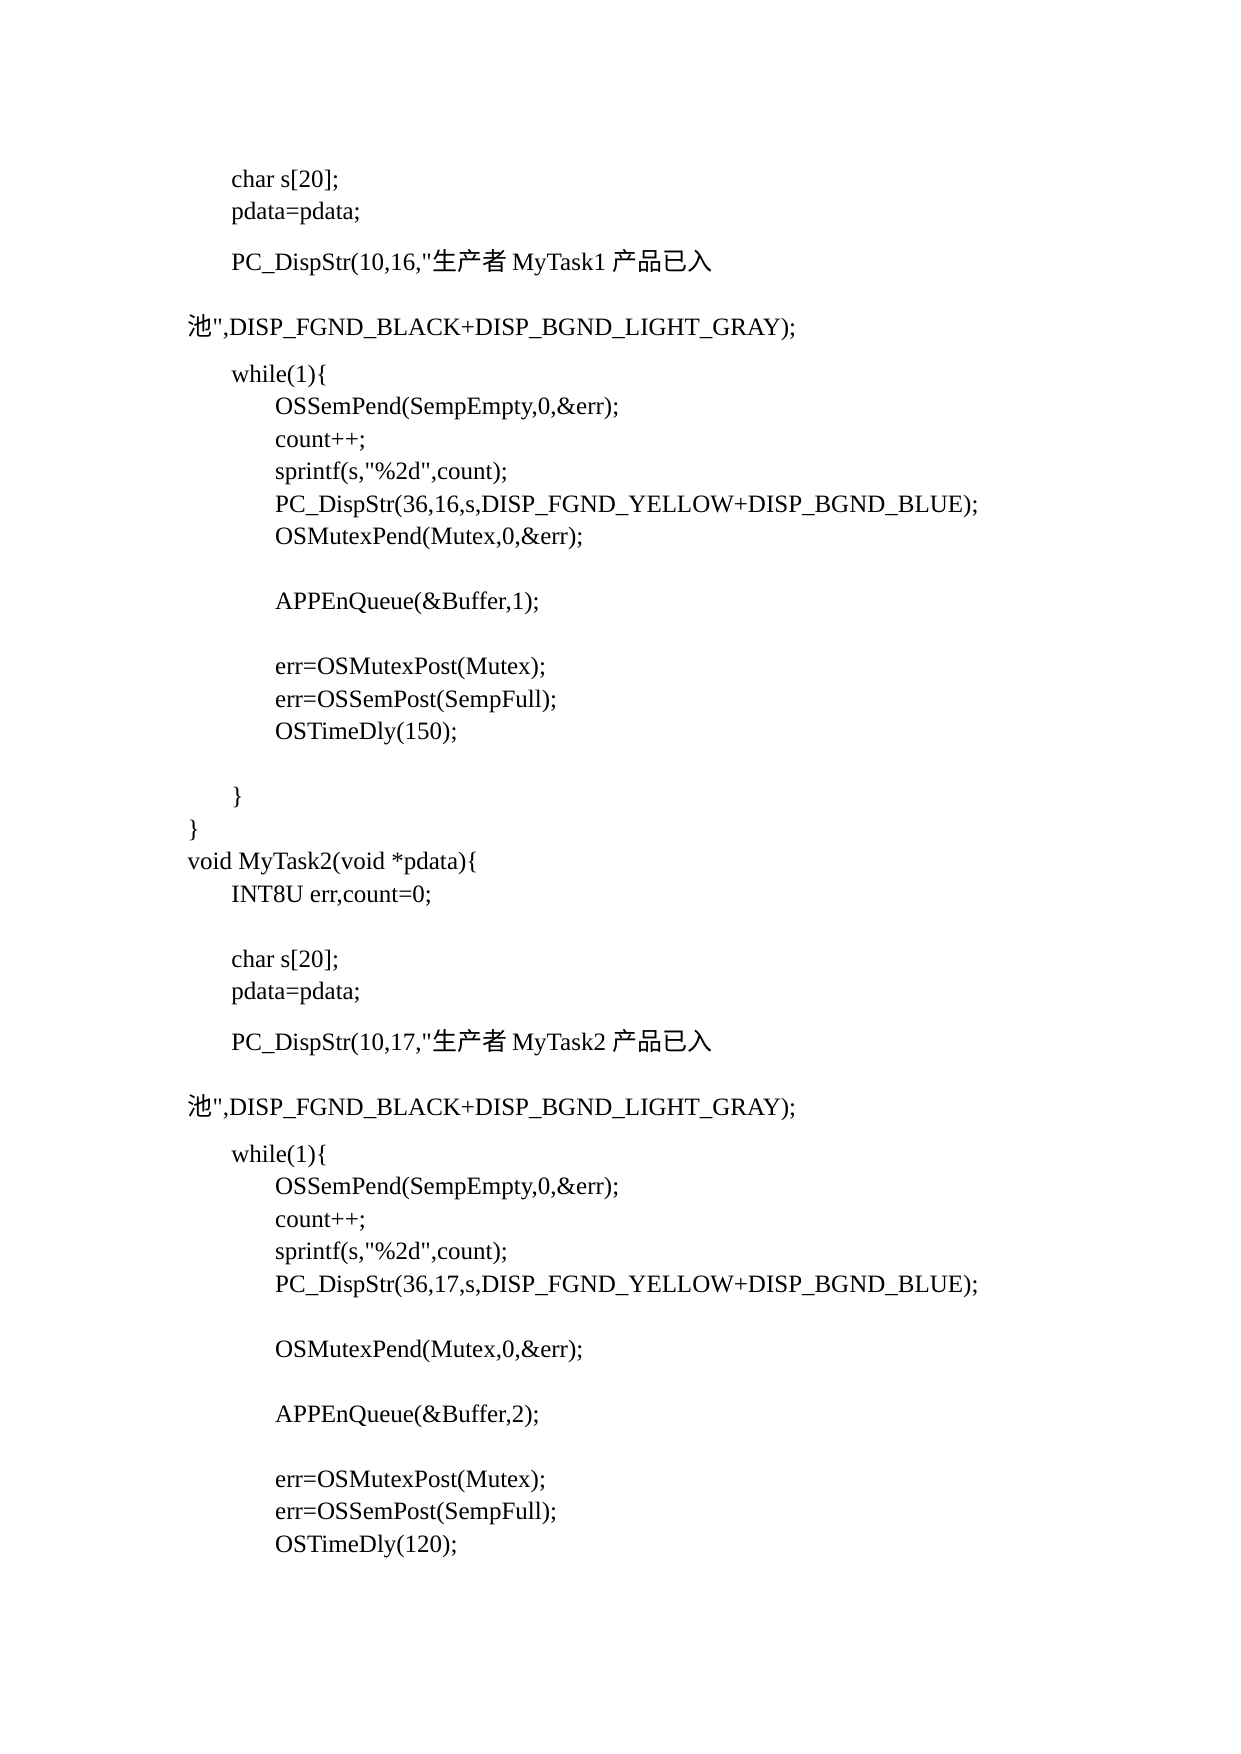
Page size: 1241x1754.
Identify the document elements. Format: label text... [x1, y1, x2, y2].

text pdata=pdata; [187, 194, 1053, 227]
text while(1){ [187, 357, 1053, 389]
text pdata=pdata; [187, 974, 1053, 1007]
text PC_DispStr(10,17,"生产者MyTask2 产品已入池",DISP_FGND_BLACK+DISP_BGND_LIGHT_GRAY); [187, 1007, 1053, 1137]
text count++; [187, 422, 1053, 454]
text err=OSSemPost(SempFull); [187, 1494, 1053, 1527]
text err=OSMutexPost(Mutex); [187, 1462, 1053, 1494]
text OSMutexPend(Mutex,0,&err); [187, 1332, 1053, 1364]
text INT8U err,count=0; [187, 877, 1053, 909]
text PC_DispStr(10,16,"生产者MyTask1 产品已入池",DISP_FGND_BLACK+DISP_BGND_LIGHT_GRAY); [187, 227, 1053, 357]
text char s[20]; [187, 162, 1053, 194]
text OSTimeDly(150); [187, 714, 1053, 747]
text sprintf(s,"%2d",count); [187, 1234, 1053, 1267]
text count++; [187, 1202, 1053, 1234]
text PC_DispStr(36,17,s,DISP_FGND_YELLOW+DISP_BGND_BLUE); [187, 1267, 1053, 1299]
text } [187, 779, 1053, 812]
text void MyTask2(void *pdata){ [187, 844, 1053, 877]
text err=OSMutexPost(Mutex); [187, 649, 1053, 682]
text char s[20]; [187, 942, 1053, 974]
text PC_DispStr(36,16,s,DISP_FGND_YELLOW+DISP_BGND_BLUE); [187, 487, 1053, 519]
text APPEnQueue(&Buffer,1); [187, 584, 1053, 617]
text OSSemPend(SempEmpty,0,&err); [187, 389, 1053, 422]
text OSTimeDly(120); [187, 1527, 1053, 1559]
text OSSemPend(SempEmpty,0,&err); [187, 1169, 1053, 1202]
text } [187, 812, 1053, 844]
text APPEnQueue(&Buffer,2); [187, 1397, 1053, 1429]
text sprintf(s,"%2d",count); [187, 454, 1053, 487]
text err=OSSemPost(SempFull); [187, 682, 1053, 714]
text OSMutexPend(Mutex,0,&err); [187, 519, 1053, 552]
text while(1){ [187, 1137, 1053, 1169]
